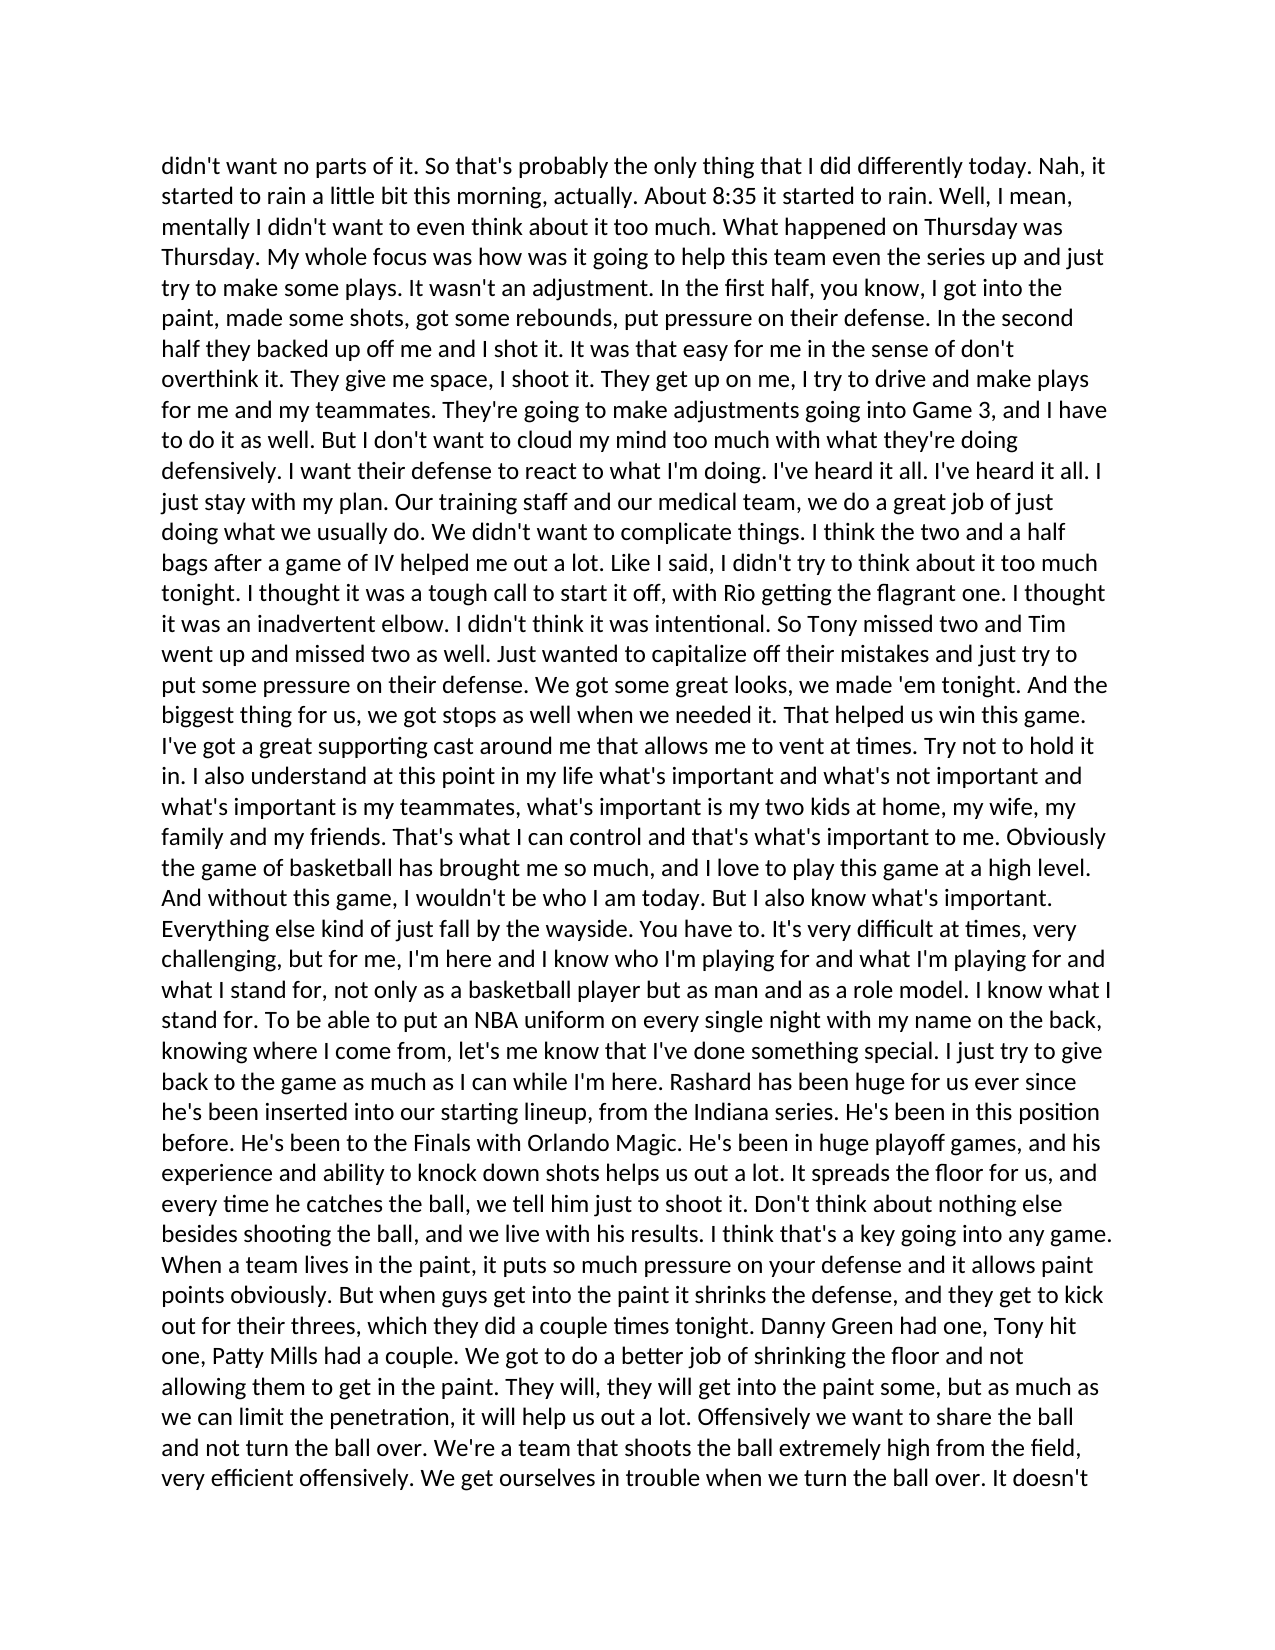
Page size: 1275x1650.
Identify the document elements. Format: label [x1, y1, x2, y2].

table_cell [150, 150, 1125, 1493]
